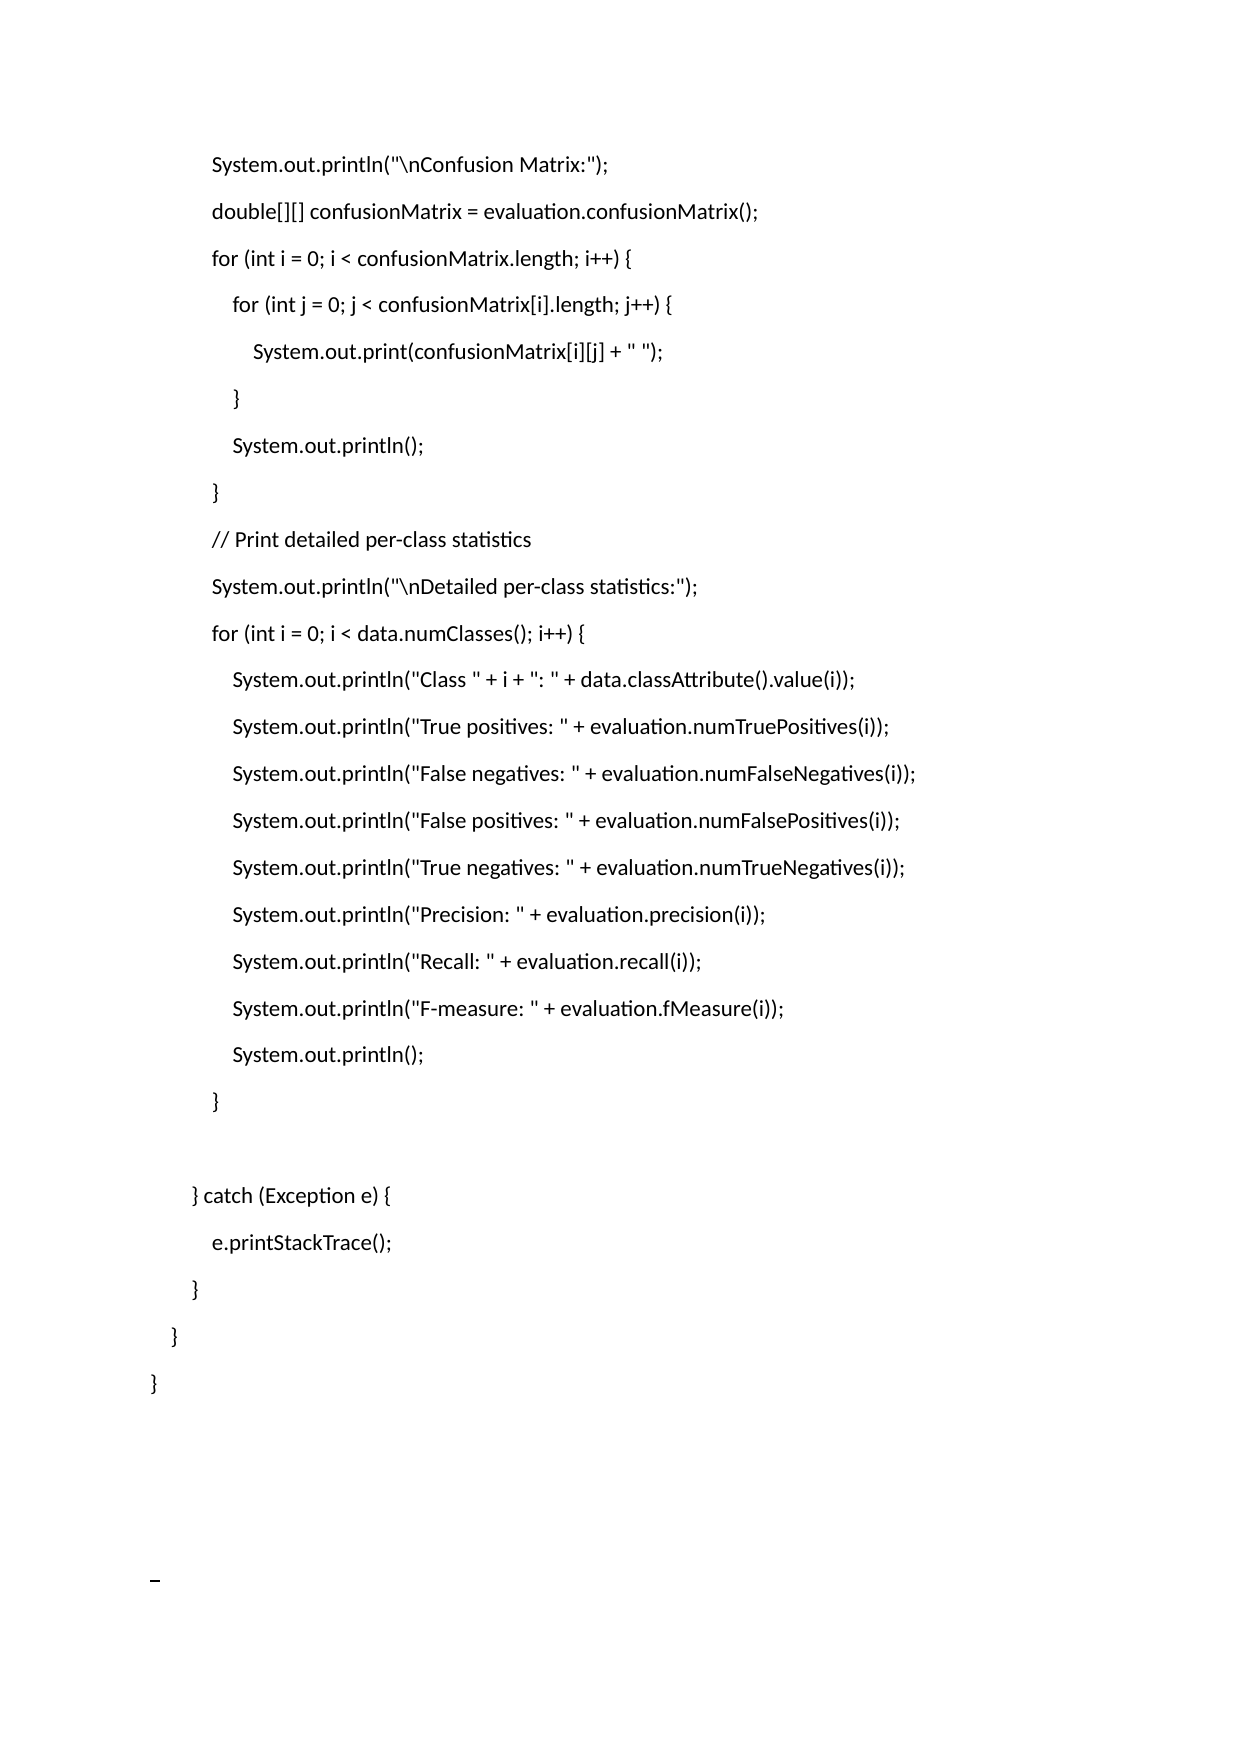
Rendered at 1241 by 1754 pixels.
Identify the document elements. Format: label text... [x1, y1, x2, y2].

text } [150, 1275, 1090, 1303]
text } [150, 1322, 1090, 1350]
text System.out.println("Class " + i + ": " + data.classAttribute().value(i)); [150, 666, 1090, 694]
text System.out.println("True positives: " + evaluation.numTruePositives(i)); [150, 712, 1090, 741]
text System.out.print(confusionMatrix[i][j] + " "); [150, 337, 1090, 366]
text // Print detailed per-class statistics [150, 525, 1090, 553]
text System.out.println("False negatives: " + evaluation.numFalseNegatives(i)); [150, 759, 1090, 787]
text } [150, 1087, 1090, 1116]
text System.out.println("Recall: " + evaluation.recall(i)); [150, 947, 1090, 975]
text } [150, 1369, 1090, 1397]
text System.out.println(); [150, 1041, 1090, 1069]
text System.out.println("False positives: " + evaluation.numFalsePositives(i)); [150, 806, 1090, 834]
text for (int i = 0; i < confusionMatrix.length; i++) { [150, 244, 1090, 272]
text System.out.println("Precision: " + evaluation.precision(i)); [150, 900, 1090, 928]
text System.out.println("\nConfusion Matrix:"); [150, 150, 1090, 178]
text System.out.println("F-measure: " + evaluation.fMeasure(i)); [150, 994, 1090, 1022]
text for (int j = 0; j < confusionMatrix[i].length; j++) { [150, 291, 1090, 319]
text System.out.println(); [150, 431, 1090, 459]
text System.out.println("\nDetailed per-class statistics:"); [150, 572, 1090, 600]
text e.printStackTrace(); [150, 1228, 1090, 1256]
text } catch (Exception e) { [150, 1181, 1090, 1209]
text System.out.println("True negatives: " + evaluation.numTrueNegatives(i)); [150, 853, 1090, 881]
text } [150, 478, 1090, 506]
text for (int i = 0; i < data.numClasses(); i++) { [150, 619, 1090, 647]
text } [150, 384, 1090, 412]
text double[][] confusionMatrix = evaluation.confusionMatrix(); [150, 197, 1090, 225]
